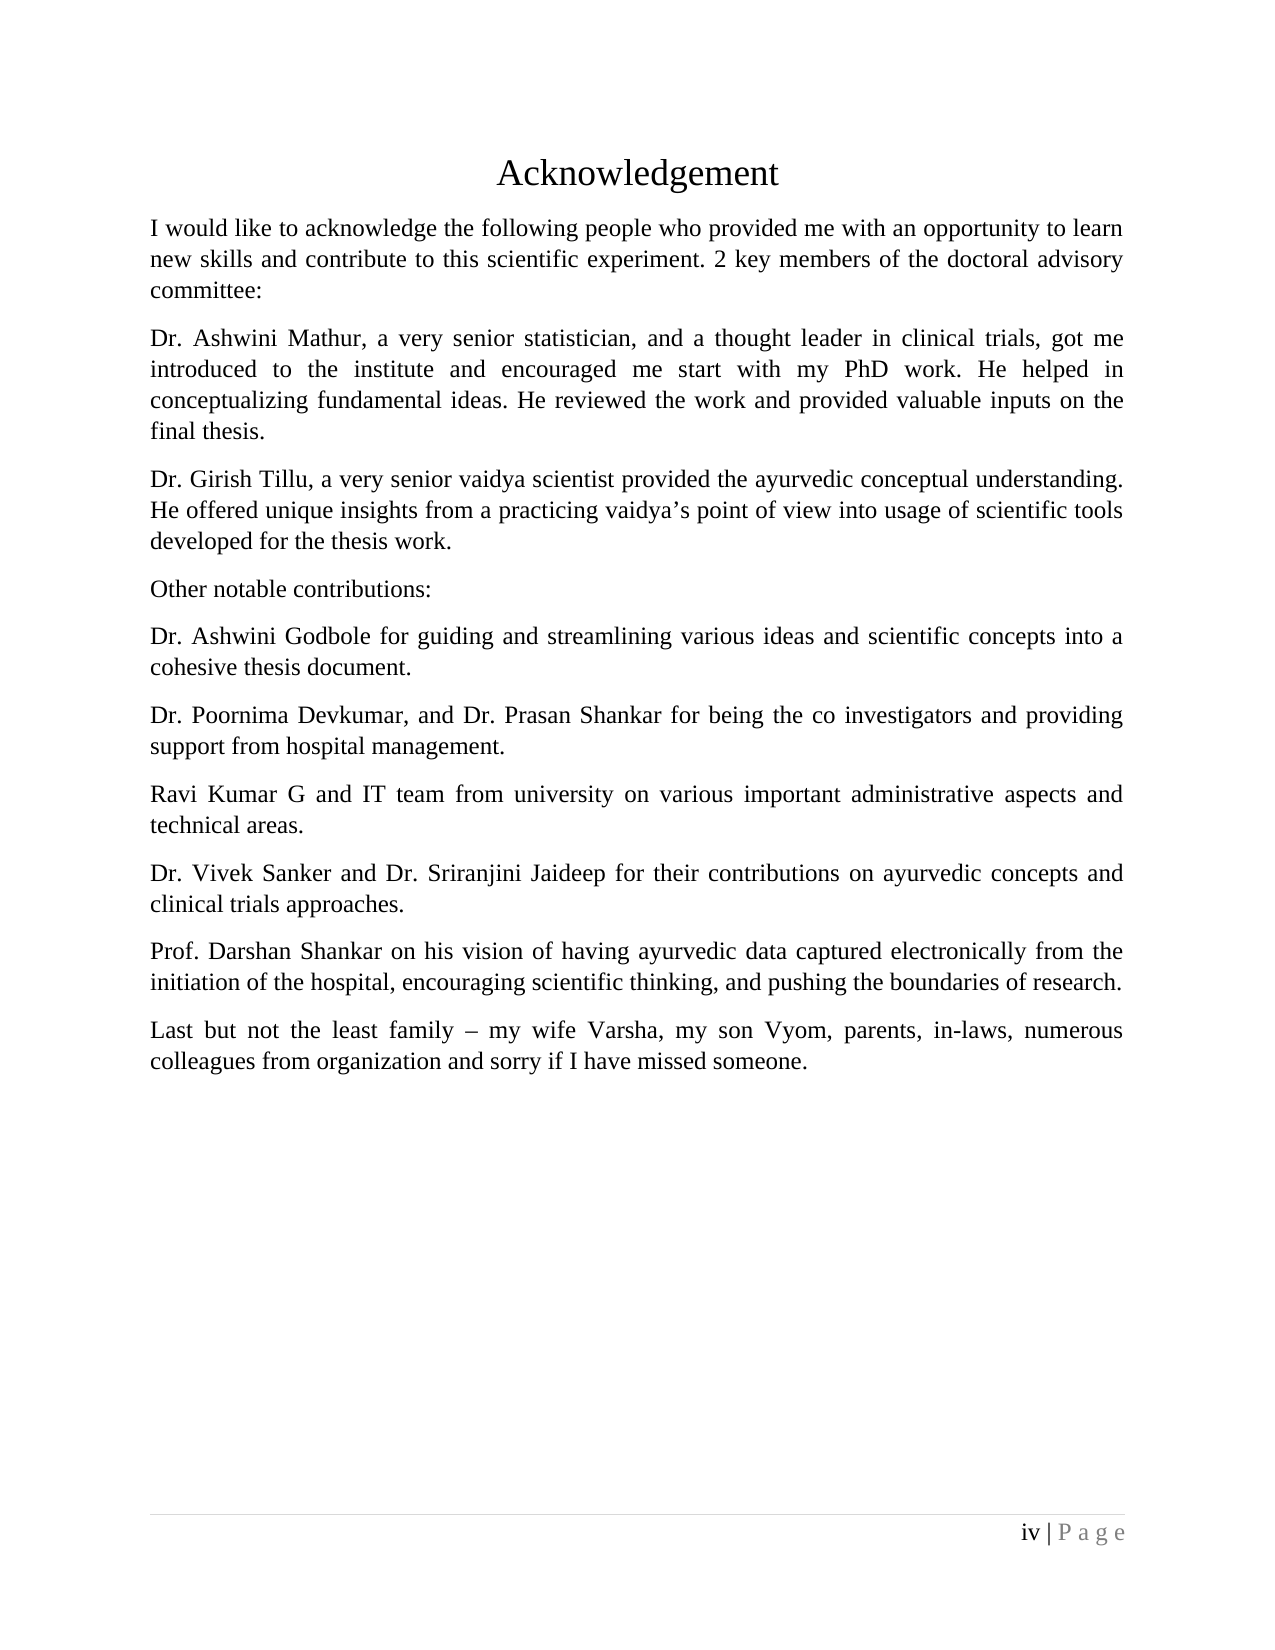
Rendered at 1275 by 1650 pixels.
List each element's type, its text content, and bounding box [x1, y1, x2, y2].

text Last but not the least family – my wife Varsha, my son Vyom, parents, in-laws, numerous colleagues from organization and sorry if I have missed someone. [150, 1015, 1125, 1075]
text Other notable contributions: [150, 574, 1125, 602]
text Dr. Poornima Devkumar, and Dr. Prasan Shankar for being the co investigators and providing support from hospital management. [150, 700, 1125, 760]
text I would like to acknowledge the following people who provided me with an opportunity to learn new skills and contribute to this scientific experiment. 2 key members of the doctoral advisory committee: [150, 213, 1125, 304]
text Dr. Girish Tillu, a very senior vaidya scientist provided the ayurvedic conceptual understanding. He offered unique insights from a practicing vaidya’s point of view into usage of scientific tools developed for the thesis work. [150, 464, 1125, 555]
text Dr. Ashwini Godbole for guiding and streamlining various ideas and scientific concepts into a cohesive thesis document. [150, 621, 1125, 681]
text Dr. Vivek Sanker and Dr. Sriranjini Jaideep for their contributions on ayurvedic concepts and clinical trials approaches. [150, 858, 1125, 917]
text Acknowledgement [150, 150, 1125, 193]
text Dr. Ashwini Mathur, a very senior statistician, and a thought leader in clinical trials, got me introduced to the institute and encouraged me start with my PhD work. He helped in conceptualizing fundamental ideas. He reviewed the work and provided valuable inputs on the final thesis. [150, 323, 1125, 445]
text Prof. Darshan Shankar on his vision of having ayurvedic data captured electronically from the initiation of the hospital, encouraging scientific thinking, and pushing the boundaries of research. [150, 936, 1125, 996]
text Ravi Kumar G and IT team from university on various important administrative aspects and technical areas. [150, 779, 1125, 839]
